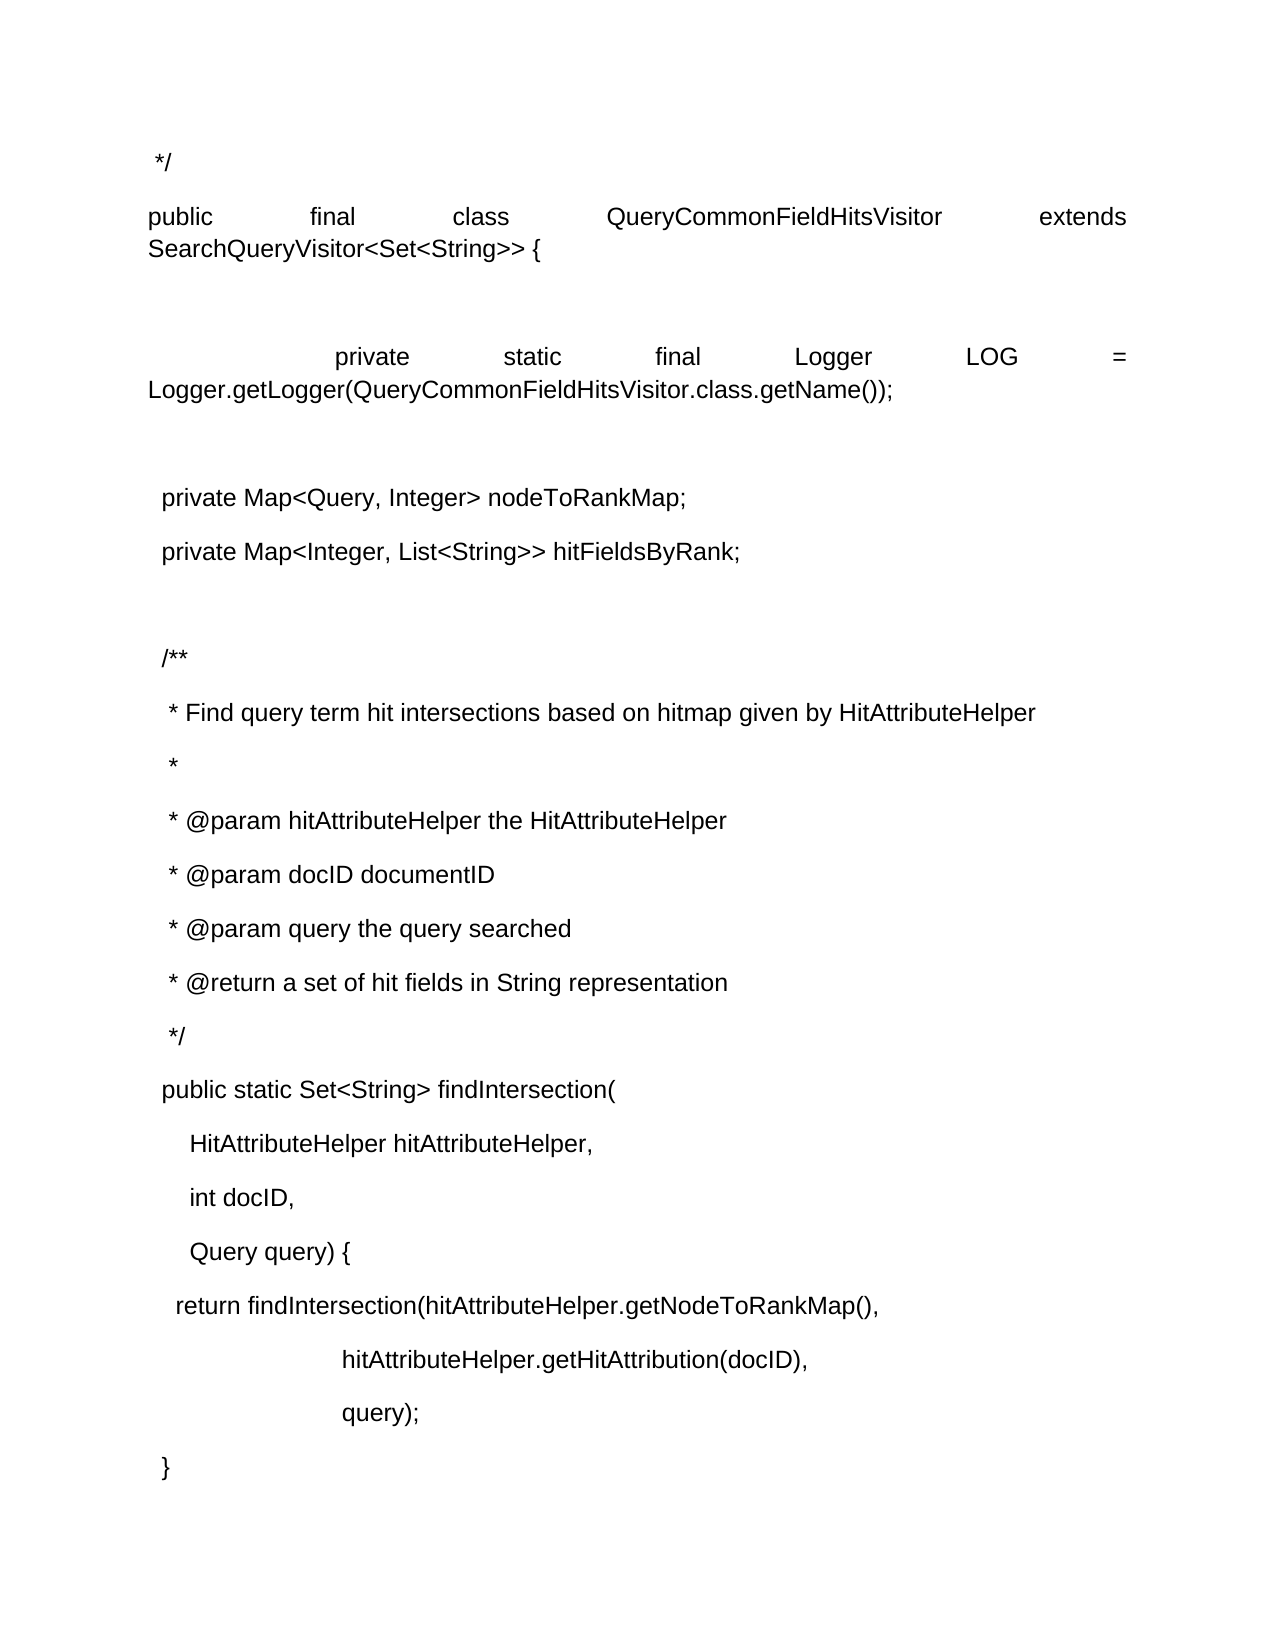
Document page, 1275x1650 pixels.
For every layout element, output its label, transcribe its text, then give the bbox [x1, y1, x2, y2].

text query); [148, 1398, 1127, 1427]
text int docID, [148, 1183, 1127, 1212]
text private Map<Query, Integer> nodeToRankMap; [148, 483, 1127, 512]
text hitAttributeHelper.getHitAttribution(docID), [148, 1344, 1127, 1373]
text * @param query the query searched [148, 914, 1127, 942]
text private Map<Integer, List<String>> hitFieldsByRank; [148, 537, 1127, 566]
text HitAttributeHelper hitAttributeHelper, [148, 1129, 1127, 1158]
text return findIntersection(hitAttributeHelper.getNodeToRankMap(), [148, 1291, 1127, 1319]
text public static Set<String> findIntersection( [148, 1075, 1127, 1104]
text */ [148, 148, 1127, 176]
text * Find query term hit intersections based on hitmap given by HitAttributeHelper [148, 698, 1127, 727]
text * @param docID documentID [148, 860, 1127, 889]
text * @return a set of hit fields in String representation [148, 968, 1127, 996]
text private static final Logger LOG = Logger.getLogger(QueryCommonFieldHitsVisitor.class.getName()); [148, 342, 1127, 404]
text * @param hitAttributeHelper the HitAttributeHelper [148, 806, 1127, 835]
text } [148, 1452, 1127, 1481]
text */ [148, 1021, 1127, 1050]
text * [148, 752, 1127, 781]
text public final class QueryCommonFieldHitsVisitor extends SearchQueryVisitor<Set<String>> { [148, 201, 1127, 263]
text /** [148, 644, 1127, 673]
text Query query) { [148, 1237, 1127, 1266]
